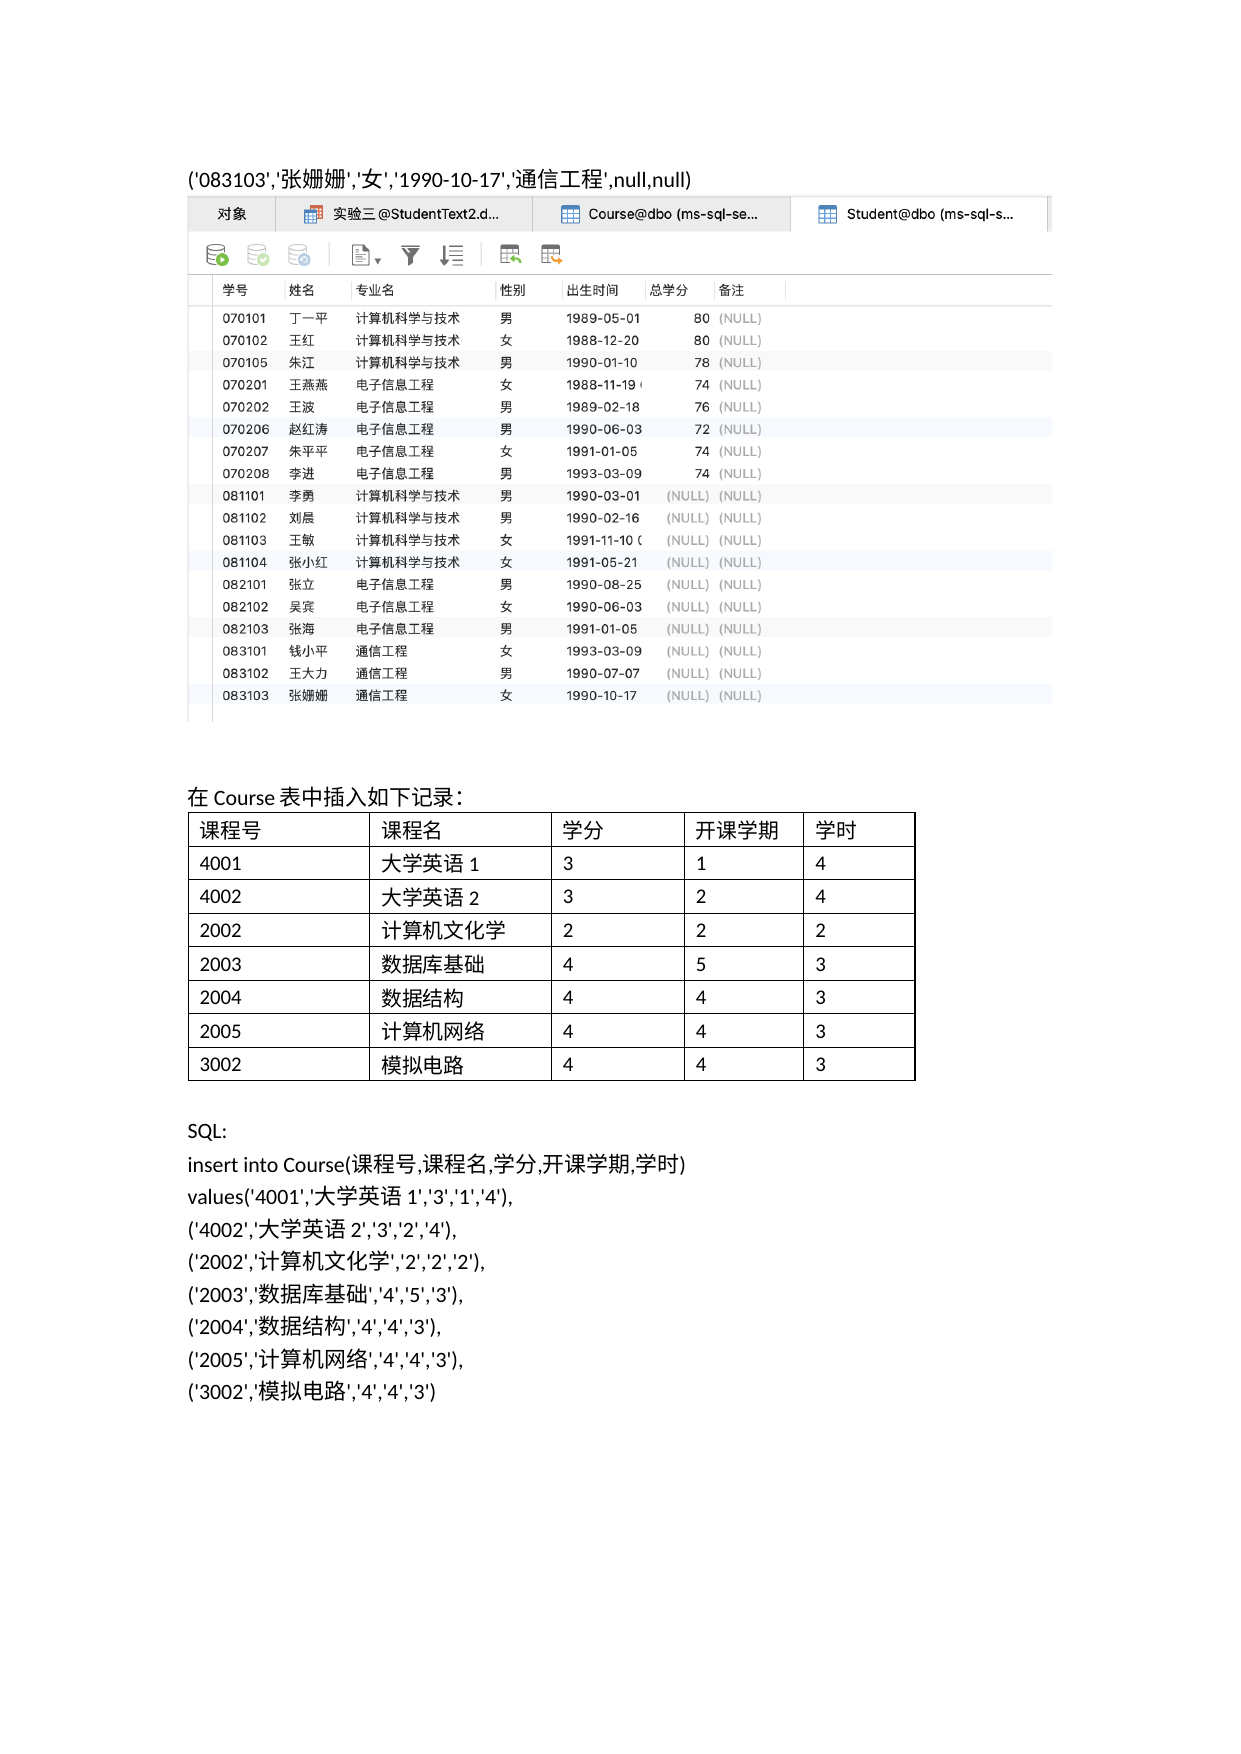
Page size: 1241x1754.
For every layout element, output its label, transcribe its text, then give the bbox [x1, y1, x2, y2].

table_cell 数据结构 [370, 981, 551, 1013]
table_cell 数据库基础 [370, 947, 551, 980]
table_cell 4 [552, 1014, 684, 1047]
table_cell 4 [552, 947, 684, 980]
table_cell 模拟电路 [370, 1048, 551, 1080]
text ('3002','模拟电路','4','4','3') [187, 1374, 1053, 1406]
text ('2004','数据结构','4','4','3'), [187, 1309, 1053, 1341]
table_cell 3 [804, 981, 914, 1013]
table_header 学时 [804, 813, 914, 846]
table_cell 4002 [189, 880, 369, 913]
table_cell 2 [685, 880, 803, 913]
table_cell 4 [552, 981, 684, 1013]
text insert into Course(课程号,课程名,学分,开课学期,学时) [187, 1146, 1053, 1179]
text values('4001','大学英语1','3','1','4'), [187, 1179, 1053, 1211]
table_cell 3 [804, 1048, 914, 1080]
table_cell 2005 [189, 1014, 369, 1047]
table_cell 2003 [189, 947, 369, 980]
table_cell 2 [552, 914, 684, 946]
table_cell 3 [804, 947, 914, 980]
table_cell 计算机网络 [370, 1014, 551, 1047]
table_cell 2002 [189, 914, 369, 946]
table_cell 4 [685, 981, 803, 1013]
table_header 课程号 [189, 813, 369, 846]
table_cell 4 [552, 1048, 684, 1080]
table_cell 4 [685, 1014, 803, 1047]
table_header 学分 [552, 813, 684, 846]
table_cell 4 [804, 847, 914, 879]
picture [187, 194, 1053, 722]
text SQL: [187, 1114, 1053, 1146]
table_cell 大学英语1 [370, 847, 551, 879]
table_cell 4001 [189, 847, 369, 879]
table_cell 计算机文化学 [370, 914, 551, 946]
table_cell 3002 [189, 1048, 369, 1080]
text ('2005','计算机网络','4','4','3'), [187, 1341, 1053, 1374]
text ('4002','大学英语2','3','2','4'), [187, 1211, 1053, 1244]
table_cell 4 [685, 1048, 803, 1080]
table_cell 2 [804, 914, 914, 946]
table_cell 3 [552, 880, 684, 913]
text 在Course表中插入如下记录： [187, 779, 1053, 812]
table_header 开课学期 [685, 813, 803, 846]
table_cell 2004 [189, 981, 369, 1013]
table_cell 1 [685, 847, 803, 879]
table_cell 2 [685, 914, 803, 946]
text ('2002','计算机文化学','2','2','2'), [187, 1244, 1053, 1276]
text ('083103','张姗姗','女','1990-10-17','通信工程',null,null) [187, 162, 1053, 194]
table_cell 4 [804, 880, 914, 913]
table_cell 5 [685, 947, 803, 980]
text ('2003','数据库基础','4','5','3'), [187, 1276, 1053, 1309]
table_cell 3 [552, 847, 684, 879]
table_cell 大学英语2 [370, 880, 551, 913]
table_cell 3 [804, 1014, 914, 1047]
table_header 课程名 [370, 813, 551, 846]
